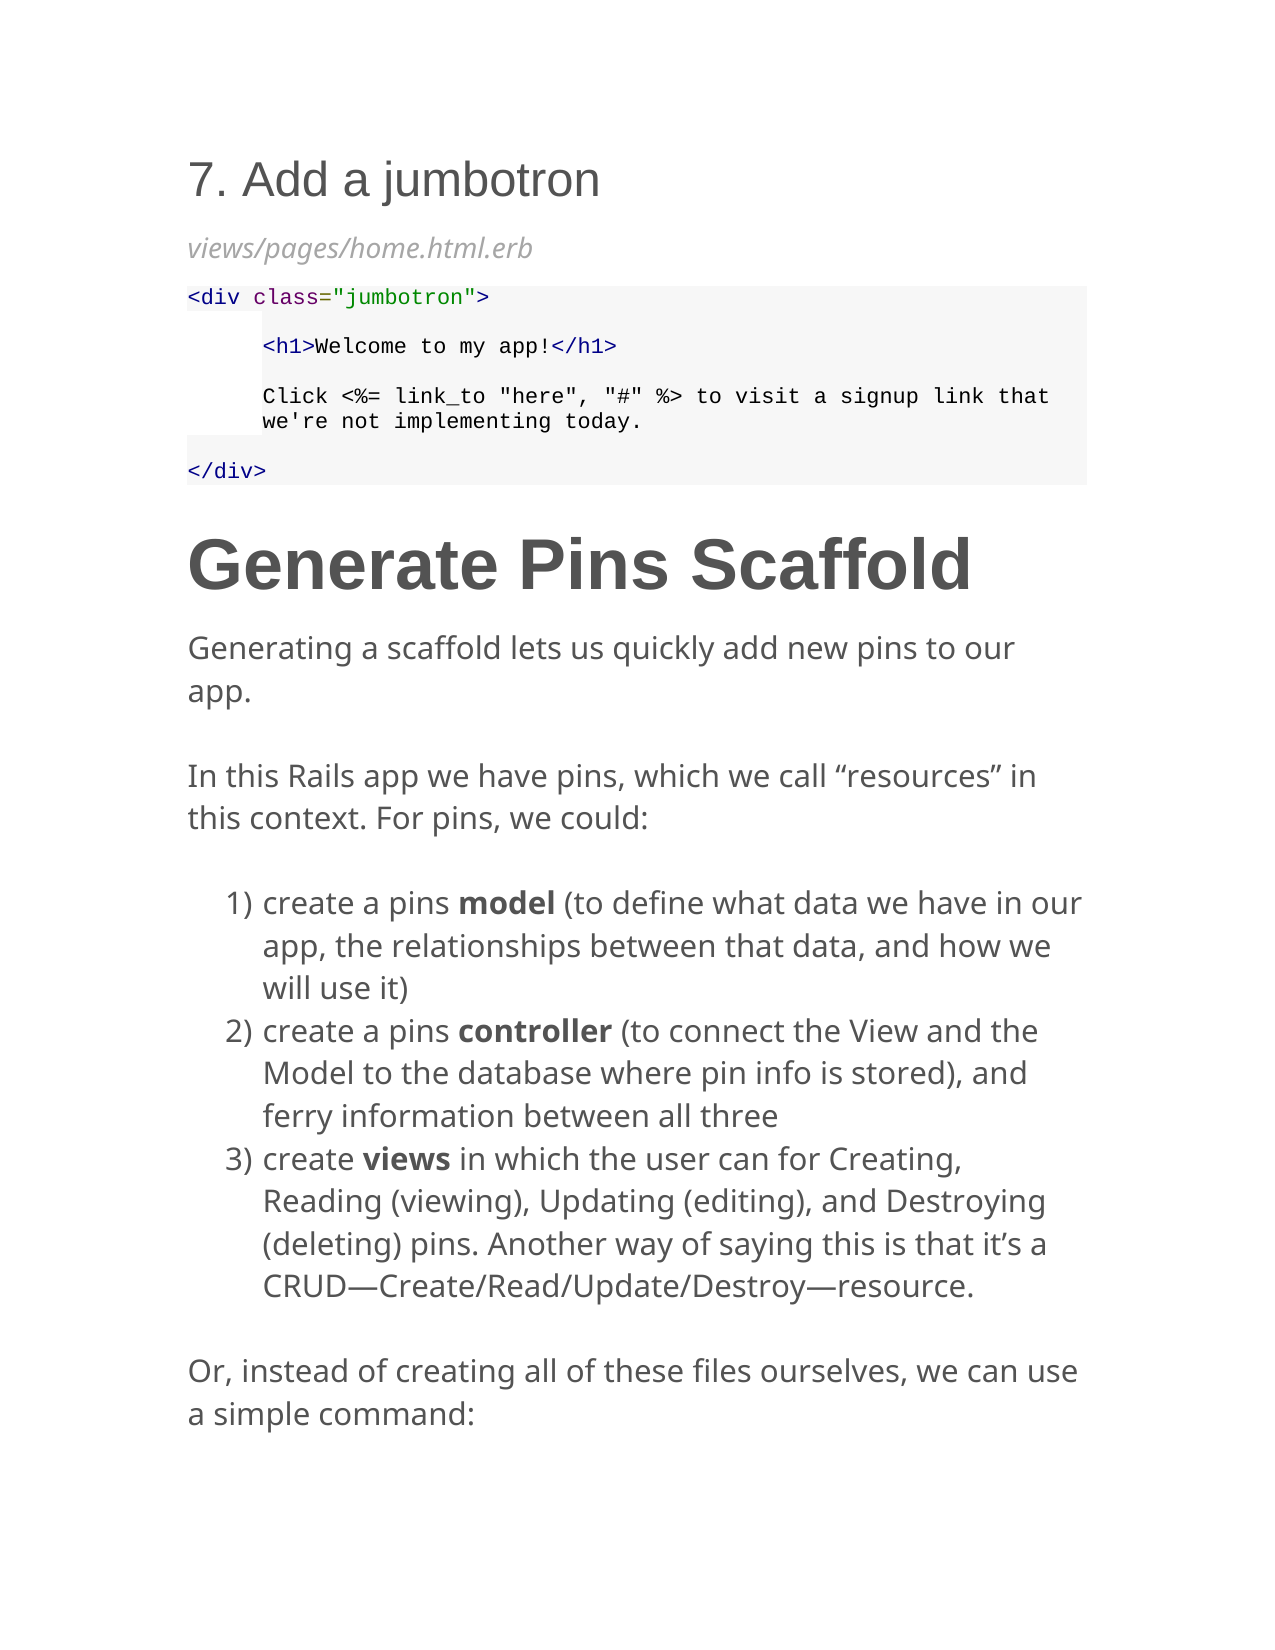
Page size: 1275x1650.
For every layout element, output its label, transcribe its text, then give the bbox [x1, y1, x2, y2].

text views/pages/home.html.erb [187, 227, 1087, 266]
text <div class="jumbotron"> [187, 286, 1087, 311]
text Click <%= link_to "here", "#" %> to visit a signup link that we're not implementing today. [262, 385, 1087, 435]
text In this Rails app we have pins, which we call “resources” in this context. For pins, we could: [187, 753, 1087, 839]
subtitle 7. Add a jumbotron [187, 150, 1087, 206]
text <h1>Welcome to my app!</h1> [262, 336, 1087, 360]
text </div> [187, 460, 1087, 485]
text Generating a scaffold lets us quickly add new pins to our app. [187, 626, 1087, 711]
subtitle Generate Pins Scaffold [187, 522, 1087, 605]
list create a pins model (to define what data we have in our app, the relationships between that data, and how we will use it) [225, 881, 1087, 1009]
text Or, instead of creating all of these files ourselves, we can use a simple command: [187, 1349, 1087, 1434]
list create views in which the user can for Creating, Reading (viewing), Updating (editing), and Destroying (deleting) pins. Another way of saying this is that it’s a CRUD—Create/Read/Update/Destroy—resource. [225, 1137, 1087, 1307]
list create a pins controller (to connect the View and the Model to the database where pin info is stored), and ferry information between all three [225, 1009, 1087, 1137]
